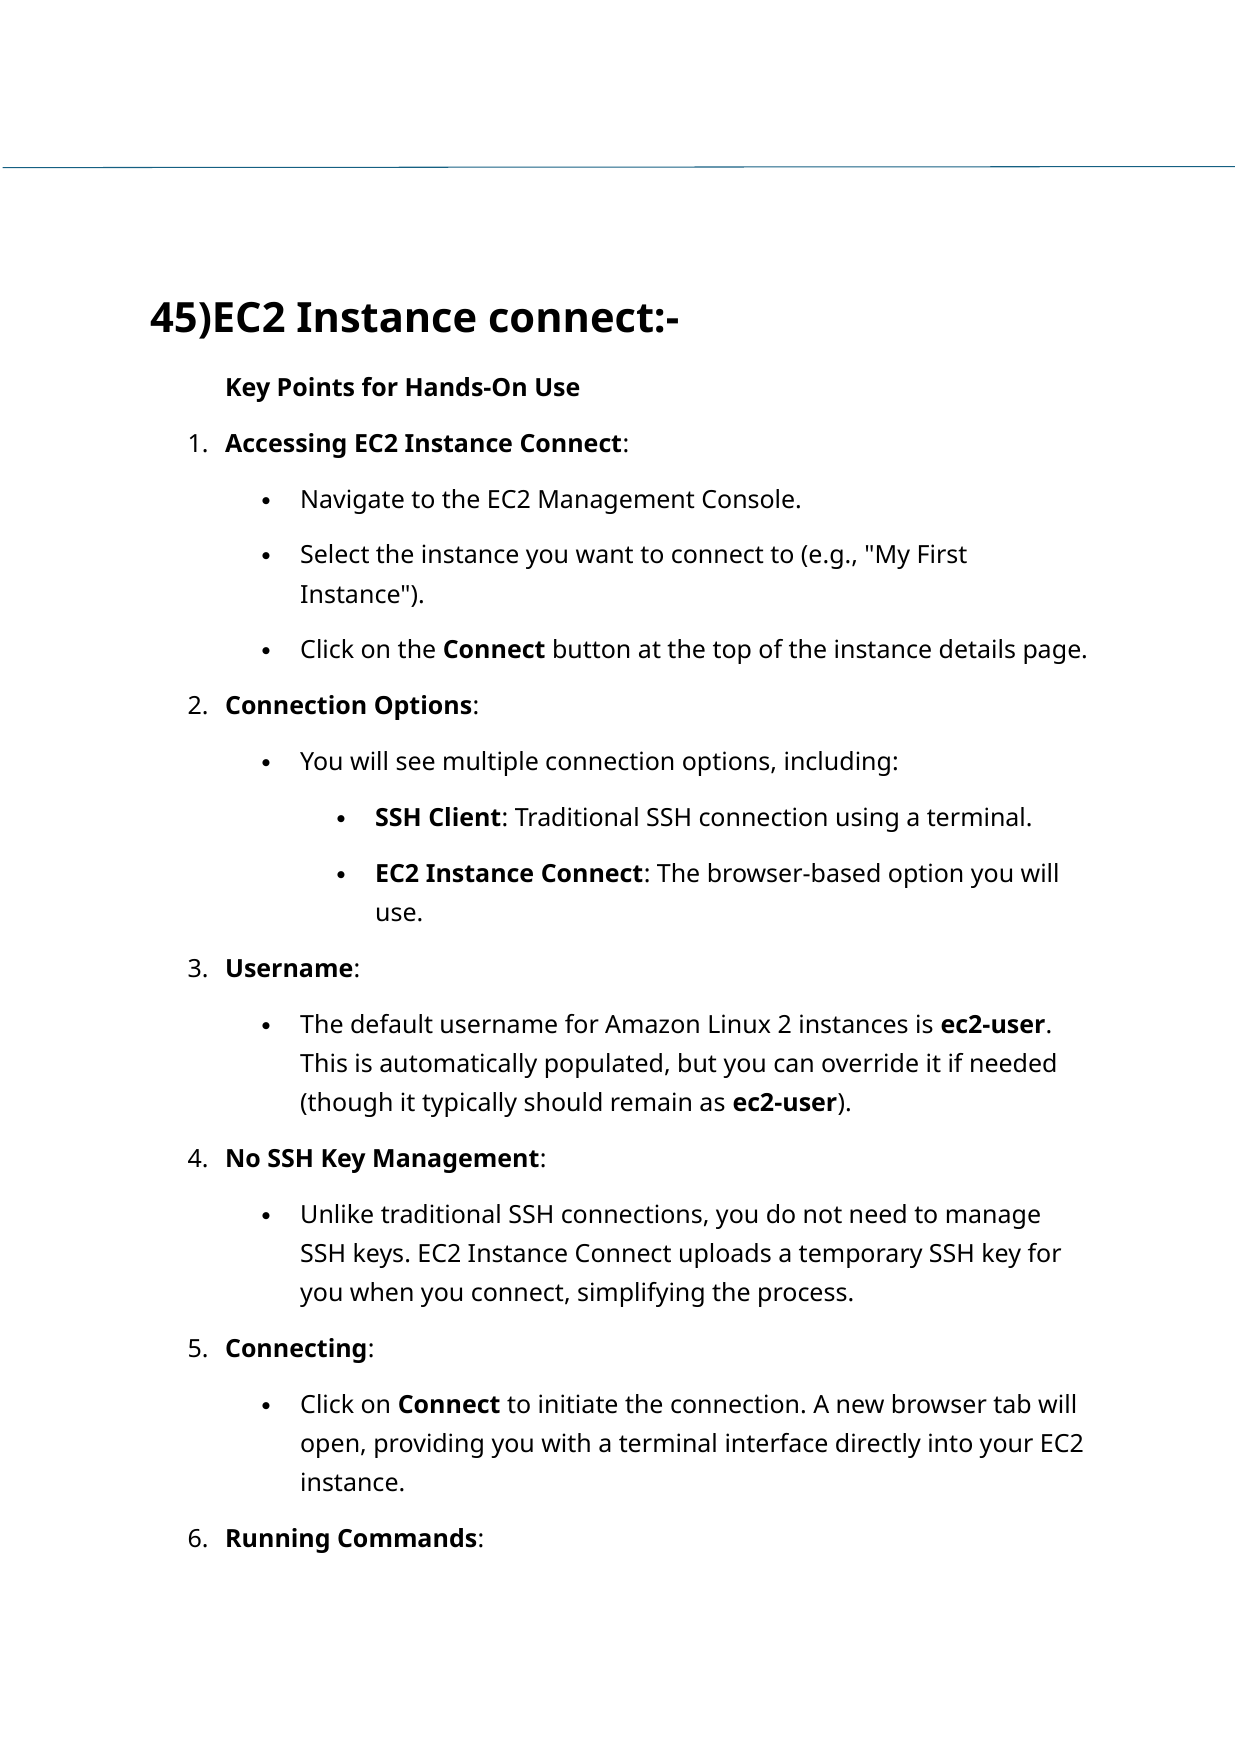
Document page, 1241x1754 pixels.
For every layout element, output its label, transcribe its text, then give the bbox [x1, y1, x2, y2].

list Unlike traditional SSH connections, you do not need to manage SSH keys. EC2 Instance Connect uploads a temporary SSH key for you when you connect, simplifying the process. [262, 1196, 1090, 1309]
list Click on Connect to initiate the connection. A new browser tab will open, providing you with a terminal interface directly into your EC2 instance. [262, 1386, 1090, 1499]
list Running Commands: [187, 1520, 1090, 1554]
list SSH Client: Traditional SSH connection using a terminal. [337, 799, 1090, 834]
list Click on the Connect button at the top of the instance details page. [262, 632, 1090, 666]
list Navigate to the EC2 Management Console. [262, 481, 1090, 515]
list Select the instance you want to connect to (e.g., "My First Instance"). [262, 537, 1090, 610]
list Connecting: [187, 1330, 1090, 1364]
text Key Points for Hands-On Use [150, 369, 1090, 404]
list The default username for Amazon Linux 2 instances is ec2-user. This is automatically populated, but you can override it if needed (though it typically should remain as ec2-user). [262, 1006, 1090, 1119]
list Username: [187, 950, 1090, 984]
list Accessing EC2 Instance Connect: [187, 425, 1090, 459]
list You will see multiple connection options, including: [262, 744, 1090, 778]
list No SSH Key Management: [187, 1140, 1090, 1174]
text 45)EC2 Instance connect:- [150, 288, 1090, 344]
list EC2 Instance Connect: The browser-based option you will use. [337, 855, 1090, 929]
list Connection Options: [187, 688, 1090, 722]
